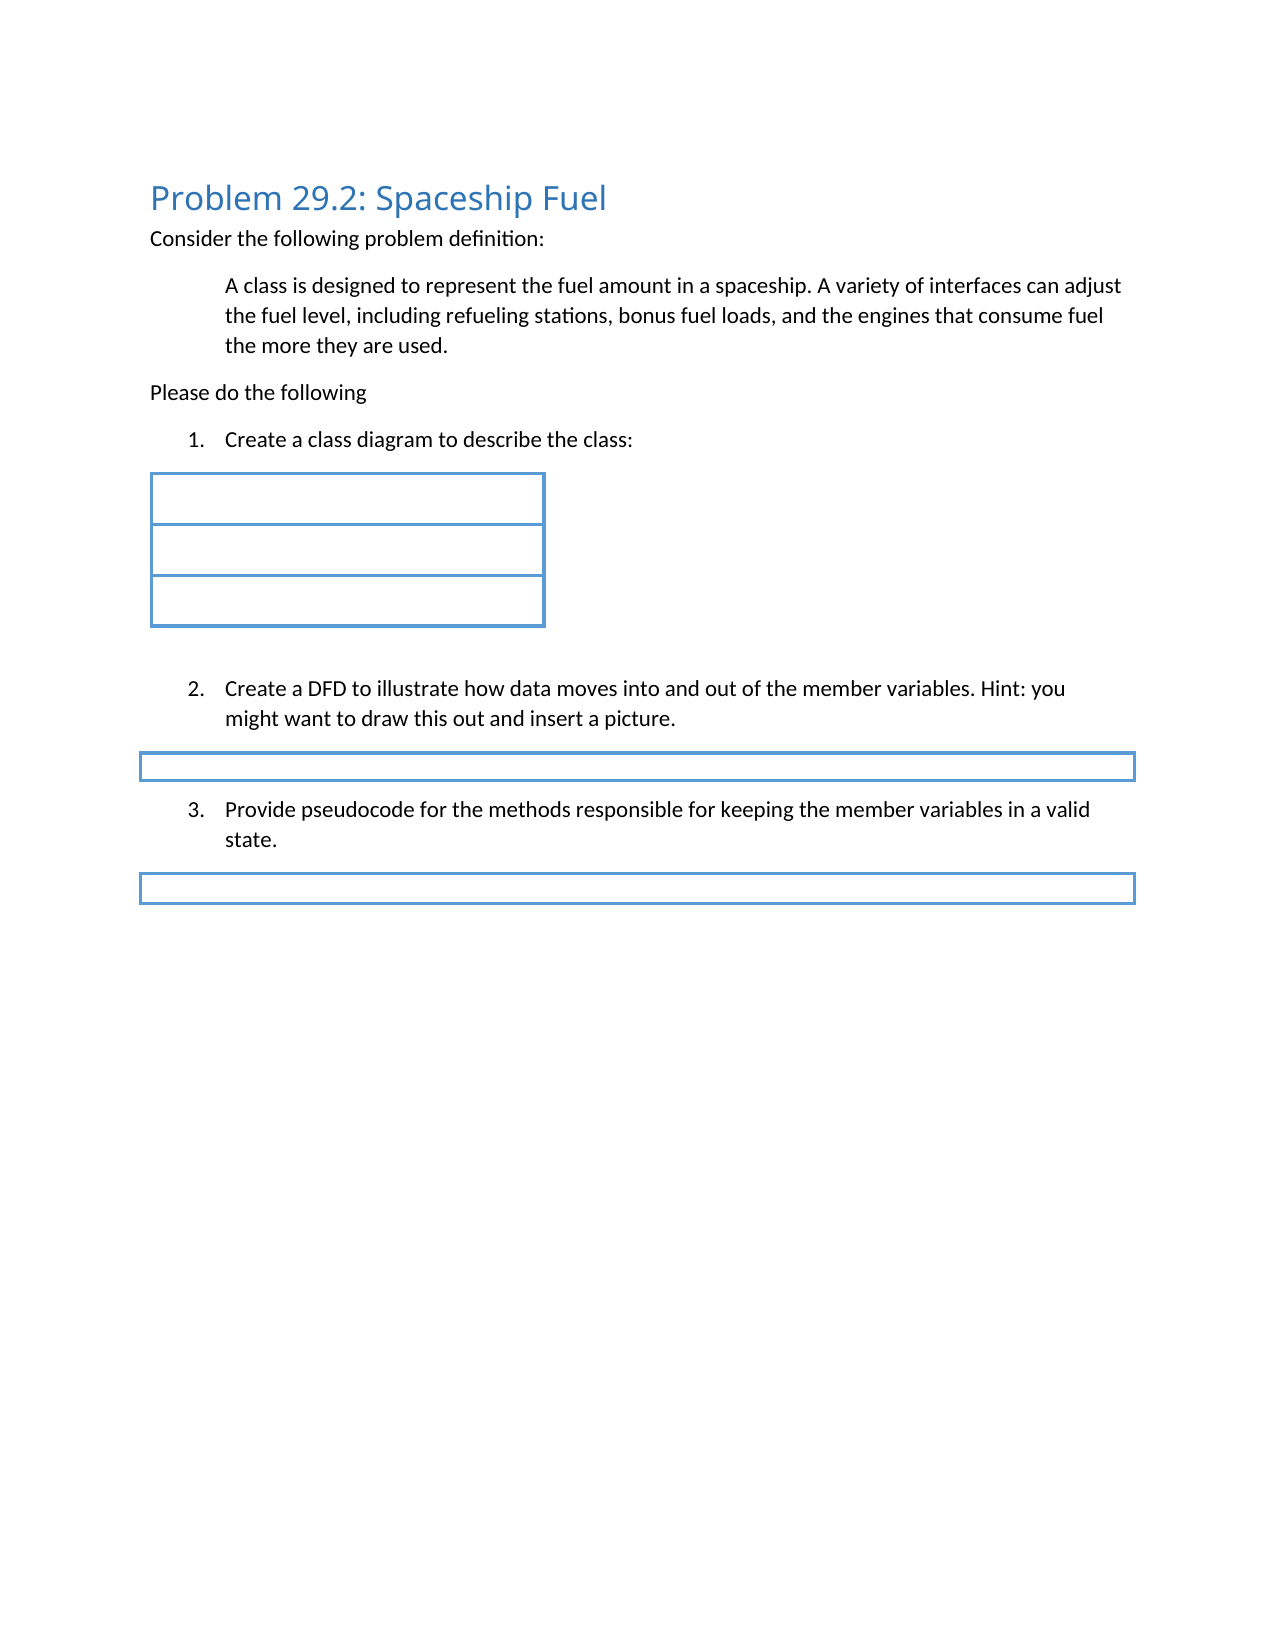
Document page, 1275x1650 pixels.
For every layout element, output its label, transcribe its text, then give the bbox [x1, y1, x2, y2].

list Create a DFD to illustrate how data moves into and out of the member variables. Hint: you might want to draw this out and insert a picture. [187, 674, 1125, 733]
list Provide pseudocode for the methods responsible for keeping the member variables in a valid state. [187, 795, 1125, 853]
list Create a class diagram to describe the class: [187, 425, 1125, 453]
text Please do the following [150, 378, 1125, 406]
text Consider the following problem definition: [150, 224, 1125, 252]
table_cell [153, 526, 542, 573]
table_header [153, 475, 542, 523]
subtitle Problem 29.2: Spaceship Fuel [150, 175, 1125, 220]
text A class is designed to represent the fuel amount in a spaceship. A variety of interfaces can adjust the fuel level, including refueling stations, bonus fuel loads, and the engines that consume fuel the more they are used. [225, 271, 1125, 359]
table_cell [153, 577, 542, 624]
